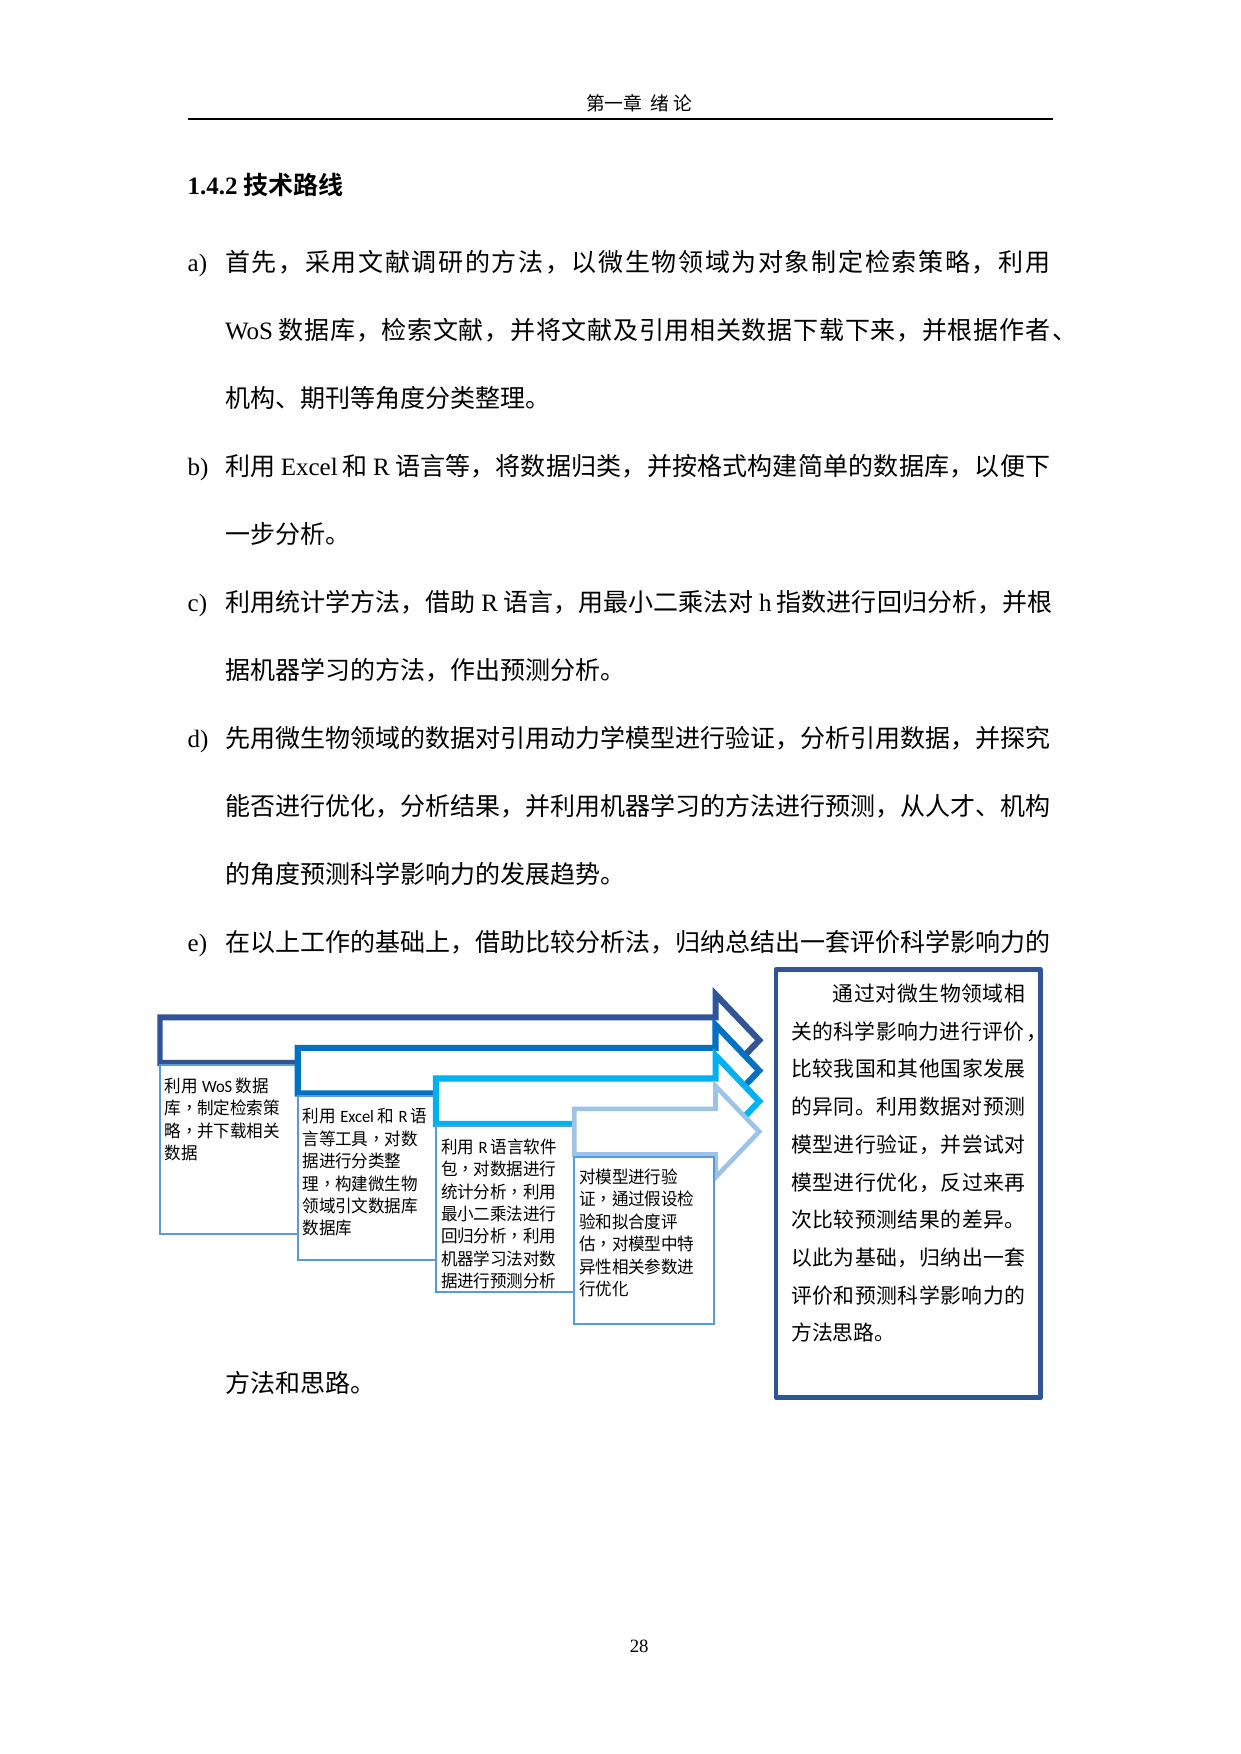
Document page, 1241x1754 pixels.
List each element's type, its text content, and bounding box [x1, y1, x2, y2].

list 先用微生物领域的数据对引用动力学模型进行验证，分析引用数据，并探究能否进行优化，分析结果，并利用机器学习的方法进行预测，从人才、机构的角度预测科学影响力的发展趋势。 [187, 702, 1053, 906]
list 利用Excel和R语言等，将数据归类，并按格式构建简单的数据库，以便下一步分析。 [187, 431, 1053, 567]
subtitle 1.4.2 技术路线 [187, 150, 1053, 218]
list 在以上工作的基础上，借助比较分析法，归纳总结出一套评价科学影响力的方法和思路。 [187, 906, 1053, 1416]
list 利用统计学方法，借助R语言，用最小二乘法对h指数进行回归分析，并根据机器学习的方法，作出预测分析。 [187, 567, 1053, 702]
list 首先，采用文献调研的方法，以微生物领域为对象制定检索策略，利用WoS数据库，检索文献，并将文献及引用相关数据下载下来，并根据作者、机构、期刊等角度分类整理。 [187, 227, 1053, 431]
